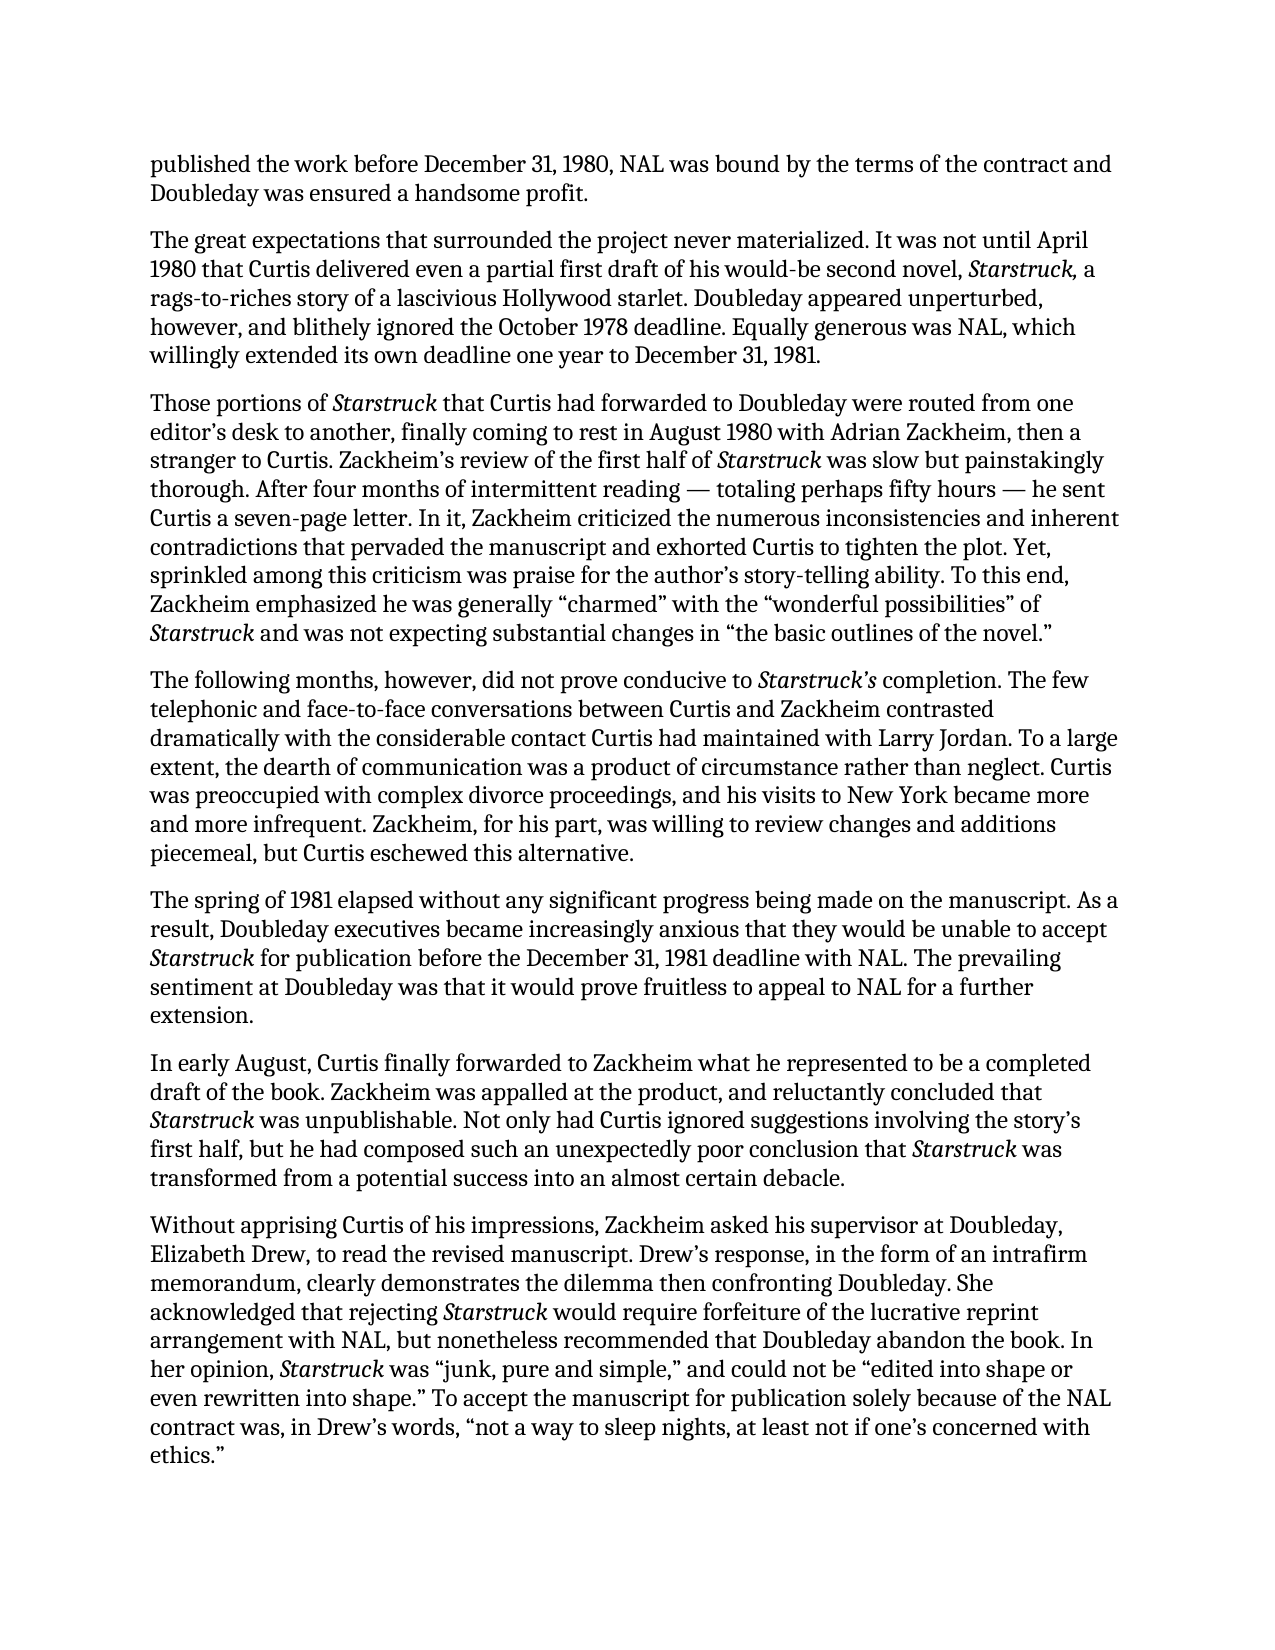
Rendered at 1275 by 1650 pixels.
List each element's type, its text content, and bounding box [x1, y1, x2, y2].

text Those portions of Starstruck that Curtis had forwarded to Doubleday were routed from one editor’s desk to another, finally coming to rest in August 1980 with Adrian Zackheim, then a stranger to Curtis. Zackheim’s review of the first half of Starstruck was slow but painstakingly thorough. After four months of intermittent reading — totaling perhaps fifty hours — he sent Curtis a seven-page letter. In it, Zackheim criticized the numerous inconsistencies and inherent contradictions that pervaded the manuscript and exhorted Curtis to tighten the plot. Yet, sprinkled among this criticism was praise for the author’s story-telling ability. To this end, Zackheim emphasized he was generally “charmed” with the “wonderful possibilities” of Starstruck and was not expecting substantial changes in “the basic outlines of the novel.” [150, 389, 1125, 647]
text The great expectations that surrounded the project never materialized. It was not until April 1980 that Curtis delivered even a partial first draft of his would-be second novel, Starstruck, a rags-to-riches story of a lascivious Hollywood starlet. Doubleday appeared unperturbed, however, and blithely ignored the October 1978 deadline. Equally generous was NAL, which willingly extended its own deadline one year to December 31, 1981. [150, 226, 1125, 370]
text Without apprising Curtis of his impressions, Zackheim asked his supervisor at Doubleday, Elizabeth Drew, to read the revised manuscript. Drew’s response, in the form of an intrafirm memorandum, clearly demonstrates the dilemma then confronting Doubleday. She acknowledged that rejecting Starstruck would require forfeiture of the lucrative reprint arrangement with NAL, but nonetheless recommended that Doubleday abandon the book. In her opinion, Starstruck was “junk, pure and simple,” and could not be “edited into shape or even rewritten into shape.” To accept the manuscript for publication solely because of the NAL contract was, in Drew’s words, “not a way to sleep nights, at least not if one’s concerned with ethics.” [150, 1211, 1125, 1470]
text The spring of 1981 elapsed without any significant progress being made on the manuscript. As a result, Doubleday executives became increasingly anxious that they would be unable to accept Starstruck for publication before the December 31, 1981 deadline with NAL. The prevailing sentiment at Doubleday was that it would prove fruitless to appeal to NAL for a further extension. [150, 886, 1125, 1030]
text In early August, Curtis finally forwarded to Zackheim what he represented to be a completed draft of the book. Zackheim was appalled at the product, and reluctantly concluded that Starstruck was unpublishable. Not only had Curtis ignored suggestions involving the story’s first half, but he had composed such an unexpectedly poor conclusion that Starstruck was transformed from a potential success into an almost certain debacle. [150, 1049, 1125, 1192]
text The following months, however, did not prove conducive to Starstruck’s completion. The few telephonic and face-to-face conversations between Curtis and Zackheim contrasted dramatically with the considerable contact Curtis had maintained with Larry Jordan. To a large extent, the dearth of communication was a product of circumstance rather than neglect. Curtis was preoccupied with complex divorce proceedings, and his visits to New York became more and more infrequent. Zackheim, for his part, was willing to review changes and additions piecemeal, but Curtis eschewed this alternative. [150, 666, 1125, 867]
